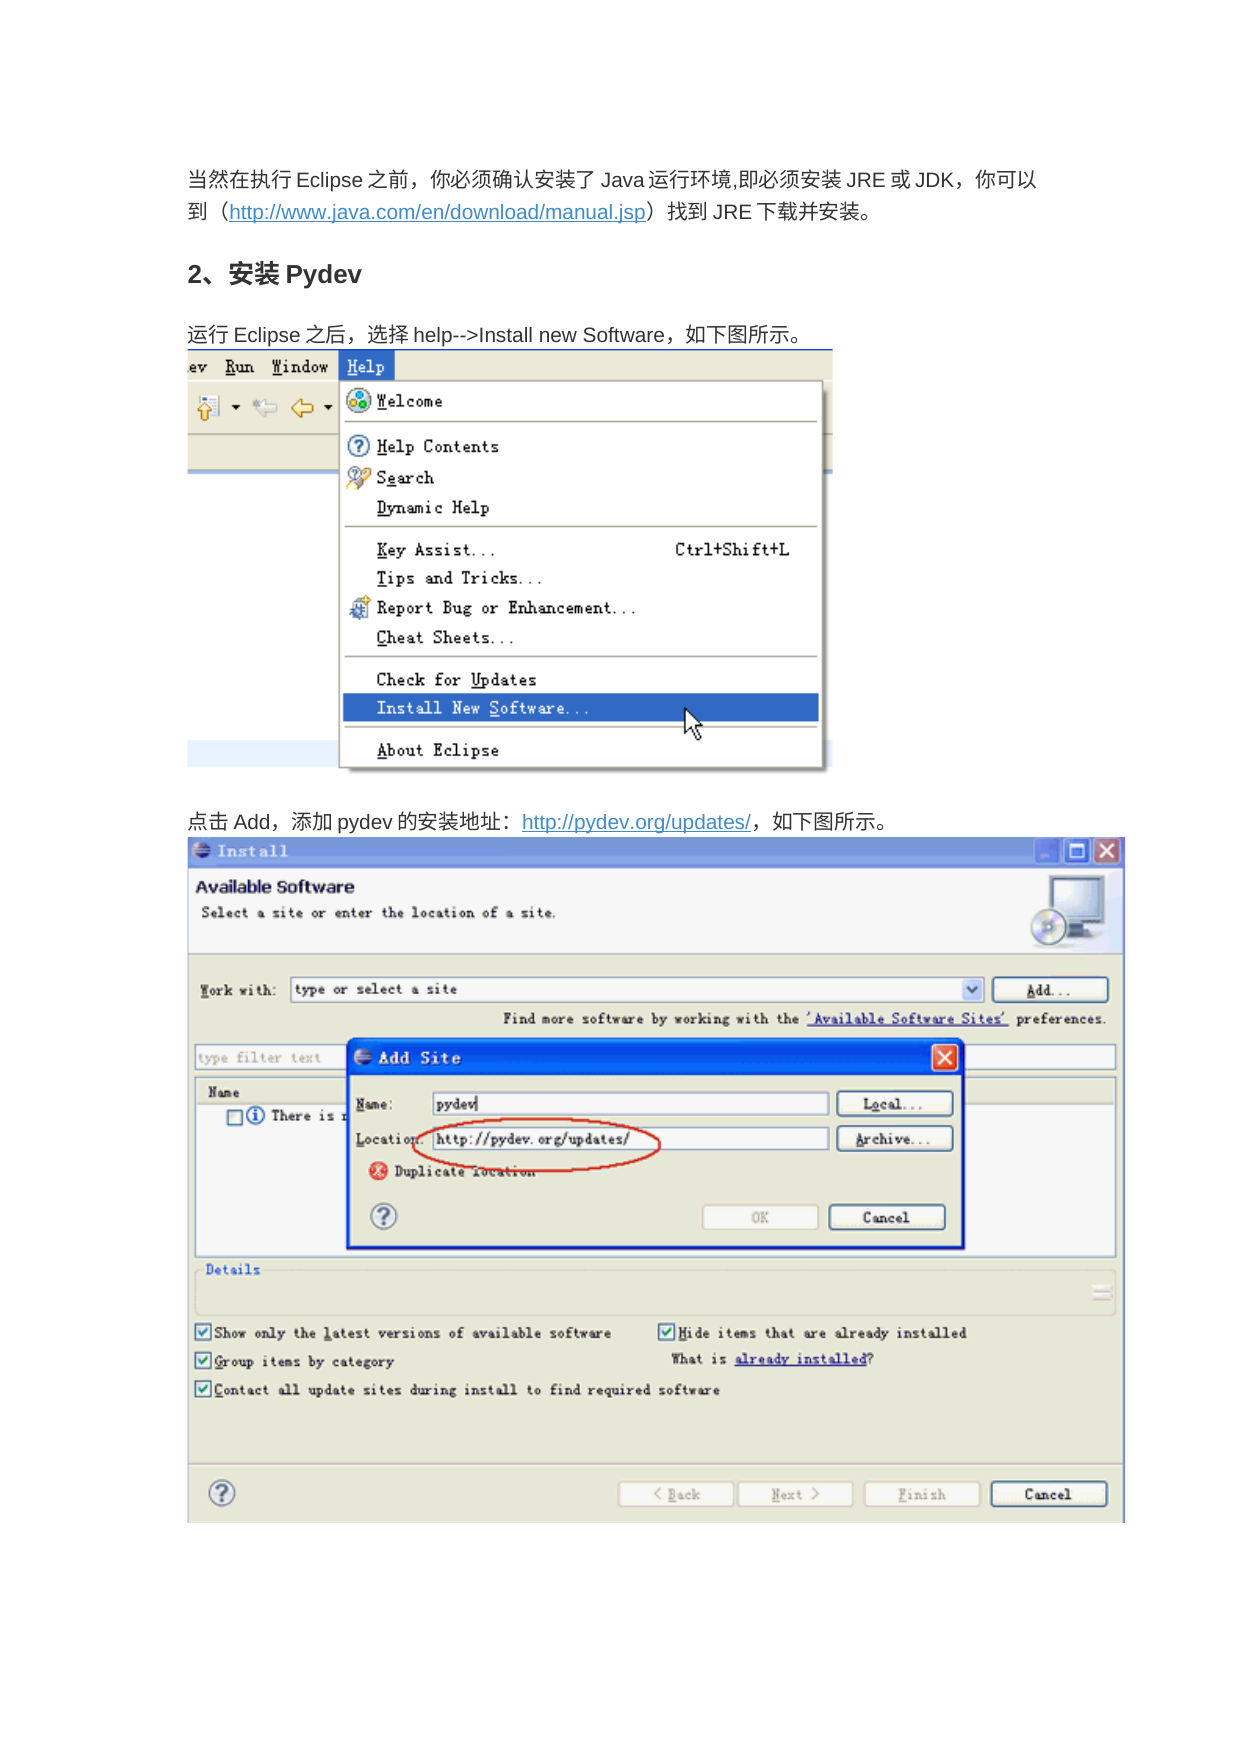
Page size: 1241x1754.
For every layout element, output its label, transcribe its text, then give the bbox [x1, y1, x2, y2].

picture [187, 837, 1125, 1523]
text 当然在执行Eclipse之前，你必须确认安装了Java运行环境,即必须安装JRE或JDK，你可以到（http://www.java.com/en/download/manual.jsp）找到JRE下载并安装。 [187, 162, 1053, 227]
text 2、安装Pydev [187, 239, 1053, 304]
text 运行Eclipse之后，选择help-->Install new Software，如下图所示。 [187, 317, 1053, 349]
picture [187, 349, 833, 789]
text 点击Add，添加pydev的安装地址：http://pydev.org/updates/，如下图所示。 [187, 804, 1053, 837]
